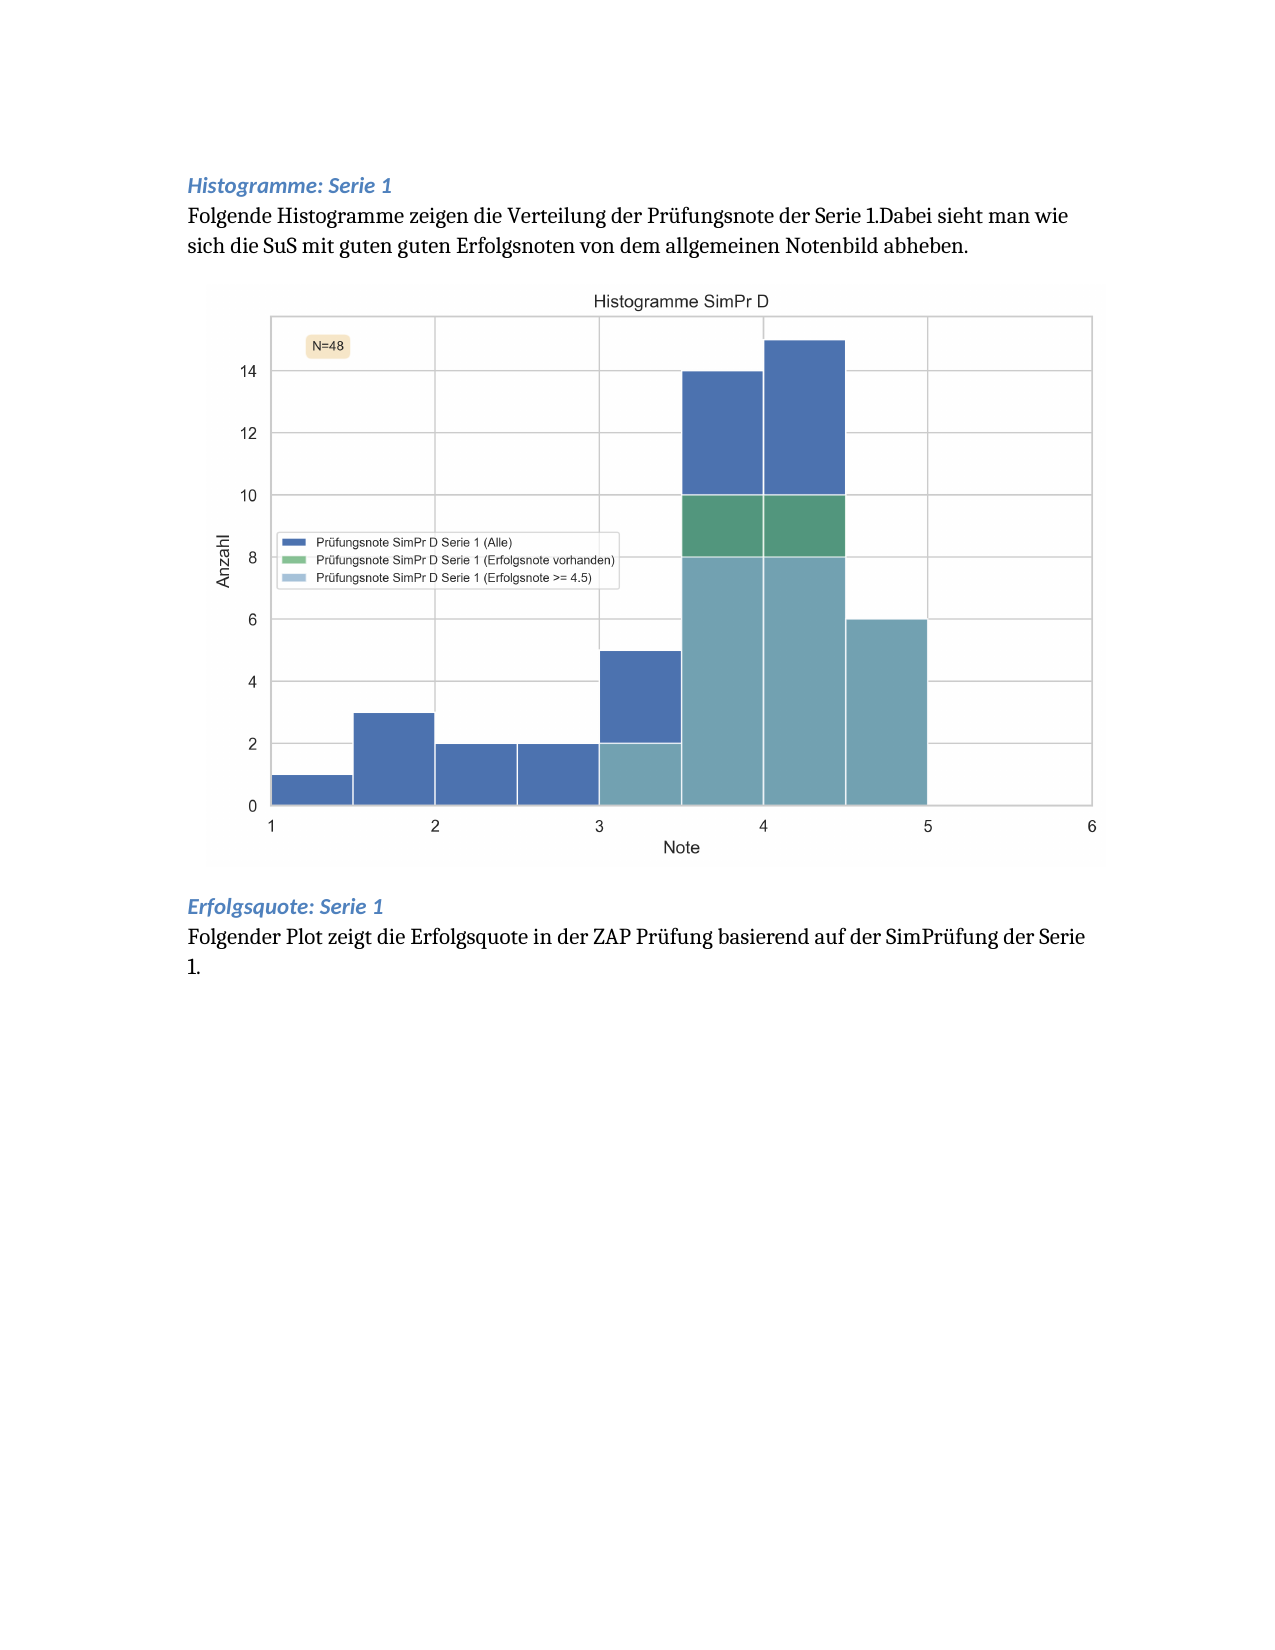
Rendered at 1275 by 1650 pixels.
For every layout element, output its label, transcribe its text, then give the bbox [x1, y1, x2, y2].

text Folgende Histogramme zeigen die Verteilung der Prüfungsnote der Serie 1.Dabei sieht man wie sich die SuS mit guten guten Erfolgsnoten von dem allgemeinen Notenbild abheben. [187, 203, 1087, 259]
picture [206, 284, 1107, 867]
subtitle Histogramme: Serie 1 [187, 171, 1087, 199]
subtitle Erfolgsquote: Serie 1 [187, 892, 1087, 920]
text Folgender Plot zeigt die Erfolgsquote in der ZAP Prüfung basierend auf der SimPrüfung der Serie 1. [187, 924, 1087, 981]
